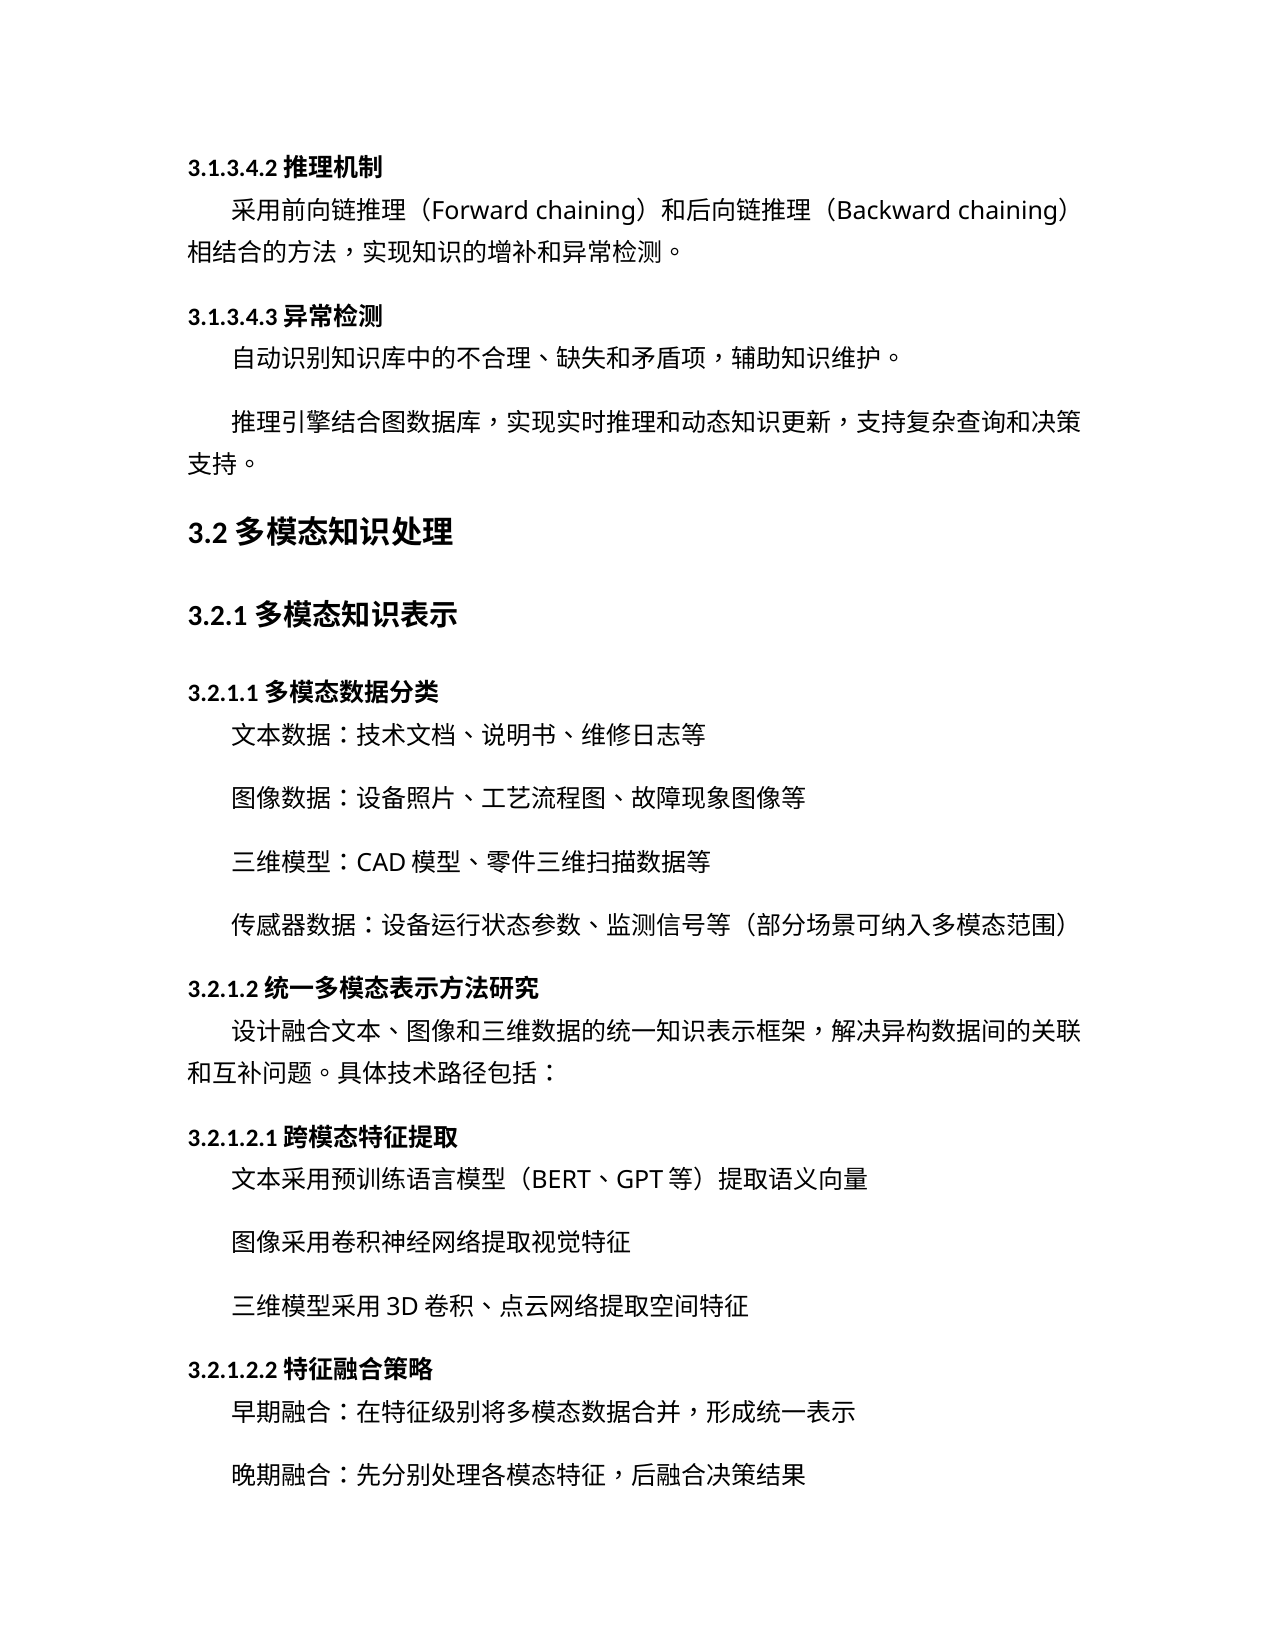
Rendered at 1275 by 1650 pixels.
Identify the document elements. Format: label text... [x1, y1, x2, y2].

subtitle 3.2.1.2 统一多模态表示方法研究 [187, 971, 1087, 1005]
text 图像数据：设备照片、工艺流程图、故障现象图像等 [187, 781, 1087, 815]
subtitle 3.2 多模态知识处理 [187, 510, 1087, 553]
subtitle 3.2.1.2.1 跨模态特征提取 [187, 1119, 1087, 1153]
text 图像采用卷积神经网络提取视觉特征 [187, 1225, 1087, 1259]
text 文本数据：技术文档、说明书、维修日志等 [187, 717, 1087, 752]
text 传感器数据：设备运行状态参数、监测信号等（部分场景可纳入多模态范围） [187, 907, 1087, 942]
subtitle 3.1.3.4.2 推理机制 [187, 150, 1087, 184]
subtitle 3.2.1.1 多模态数据分类 [187, 675, 1087, 709]
text 设计融合文本、图像和三维数据的统一知识表示框架，解决异构数据间的关联和互补问题。具体技术路径包括： [187, 1013, 1087, 1090]
text 三维模型：CAD模型、零件三维扫描数据等 [187, 844, 1087, 878]
text 推理引擎结合图数据库，实现实时推理和动态知识更新，支持复杂查询和决策支持。 [187, 404, 1087, 481]
text 自动识别知识库中的不合理、缺失和矛盾项，辅助知识维护。 [187, 341, 1087, 375]
subtitle 3.2.1.2.2 特征融合策略 [187, 1352, 1087, 1386]
subtitle 3.1.3.4.3 异常检测 [187, 298, 1087, 332]
text 文本采用预训练语言模型（BERT、GPT等）提取语义向量 [187, 1162, 1087, 1196]
text 晚期融合：先分别处理各模态特征，后融合决策结果 [187, 1457, 1087, 1492]
text 三维模型采用3D卷积、点云网络提取空间特征 [187, 1288, 1087, 1322]
subtitle 3.2.1 多模态知识表示 [187, 595, 1087, 634]
text 早期融合：在特征级别将多模态数据合并，形成统一表示 [187, 1394, 1087, 1428]
text 采用前向链推理（Forward chaining）和后向链推理（Backward chaining）相结合的方法，实现知识的增补和异常检测。 [187, 192, 1087, 269]
